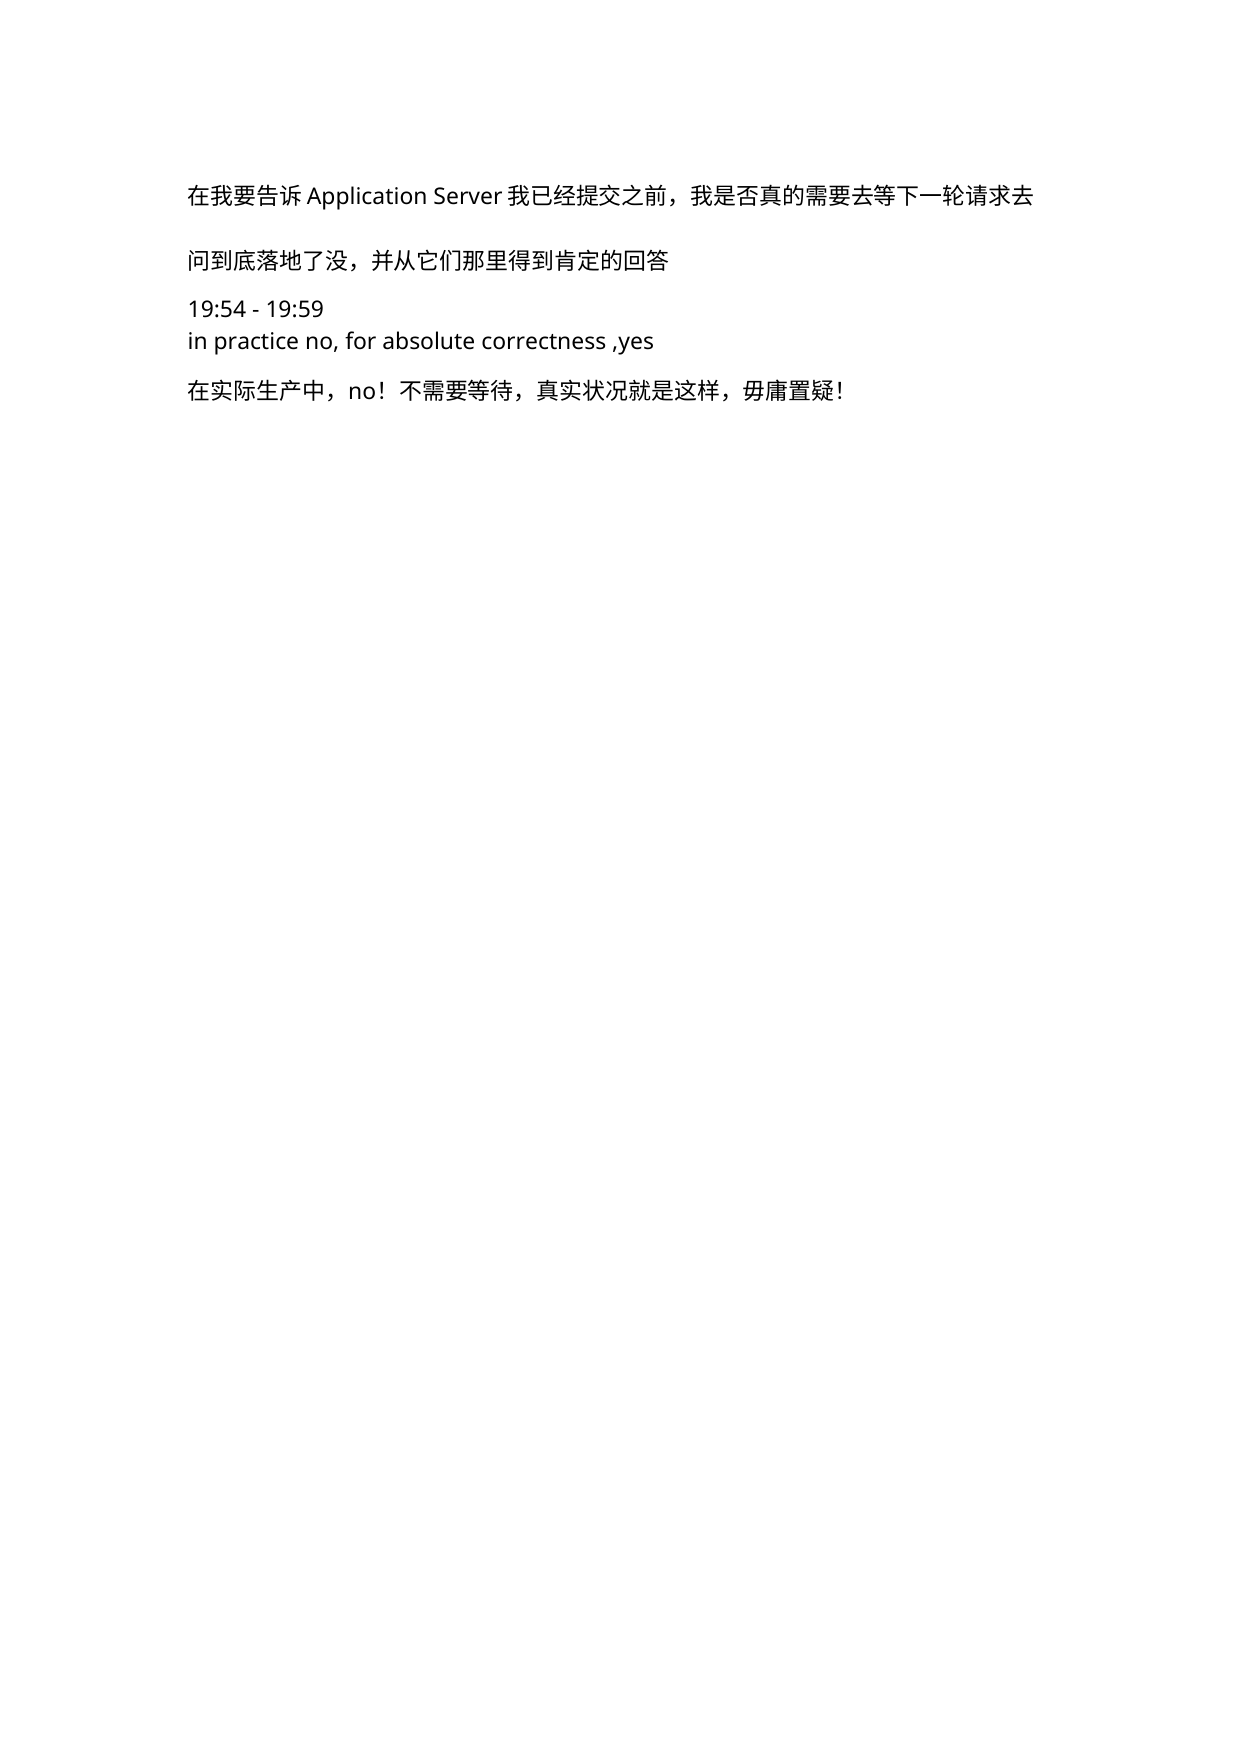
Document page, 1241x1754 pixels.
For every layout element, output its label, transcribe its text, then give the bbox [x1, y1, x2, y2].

text 在实际生产中，no！不需要等待，真实状况就是这样，毋庸置疑！ [187, 357, 1053, 422]
text in practice no, for absolute correctness ,yes [187, 324, 1053, 357]
text 19:54 - 19:59 [187, 292, 1053, 324]
text 在我要告诉Application Server我已经提交之前，我是否真的需要去等下一轮请求去问到底落地了没，并从它们那里得到肯定的回答 [187, 162, 1053, 292]
